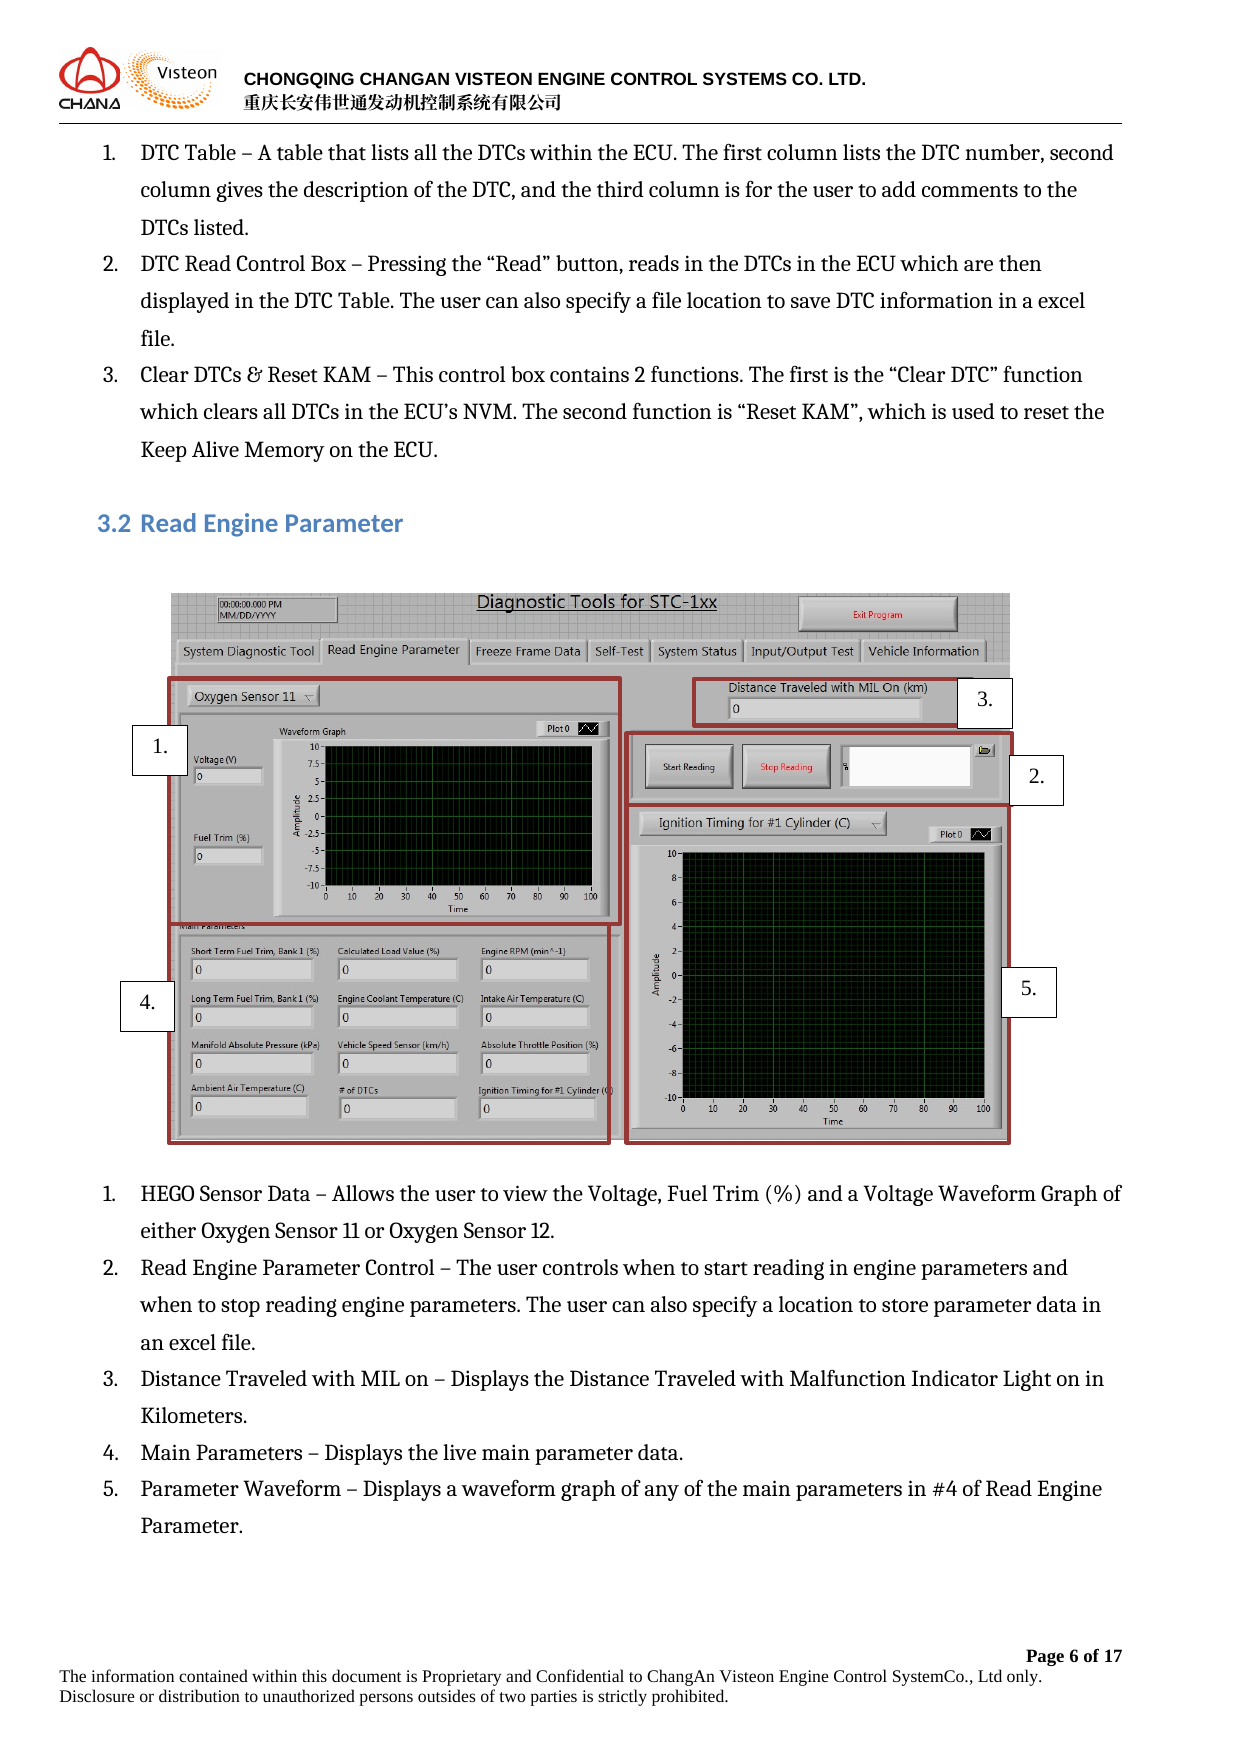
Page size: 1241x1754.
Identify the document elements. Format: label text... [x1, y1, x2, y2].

list Distance Traveled with MIL on – Displays the Distance Traveled with Malfunction Indicator Light on in Kilometers. [103, 1363, 1122, 1432]
list Main Parameters – Displays the live main parameter data. [103, 1436, 1122, 1469]
picture [629, 735, 1010, 803]
picture [171, 681, 618, 922]
picture [59, 47, 222, 109]
list DTC Table – A table that lists all the DTCs within the ECU. The first column lists the DTC number, second column gives the description of the DTC, and the third column is for the user to add comments to the DTCs listed. [103, 137, 1122, 244]
subtitle Read Engine Parameter [97, 491, 1122, 556]
picture [696, 681, 957, 723]
picture [171, 593, 1010, 1140]
list Clear DTCs & Reset KAM – This control box contains 2 functions. The first is the “Clear DTC” function which clears all DTCs in the ECU’s NVM. The second function is “Reset KAM”, which is used to reset the Keep Alive Memory on the ECU. [103, 359, 1122, 466]
list Parameter Waveform – Displays a waveform graph of any of the main parameters in #4 of Read Engine Parameter. [103, 1473, 1122, 1542]
picture [171, 926, 607, 1140]
list Read Engine Parameter Control – The user controls when to start reading in engine parameters and when to stop reading engine parameters. The user can also specify a location to store parameter data in an excel file. [103, 1252, 1122, 1359]
picture [629, 807, 1007, 1140]
list DTC Read Control Box – Pressing the “Read” button, reads in the DTCs in the ECU which are then displayed in the DTC Table. The user can also specify a file location to save DTC information in a excel file. [103, 248, 1122, 355]
list HEGO Sensor Data – Allows the user to view the Voltage, Fuel Trim (%) and a Voltage Waveform Graph of either Oxygen Sensor 11 or Oxygen Sensor 12. [103, 1178, 1122, 1248]
